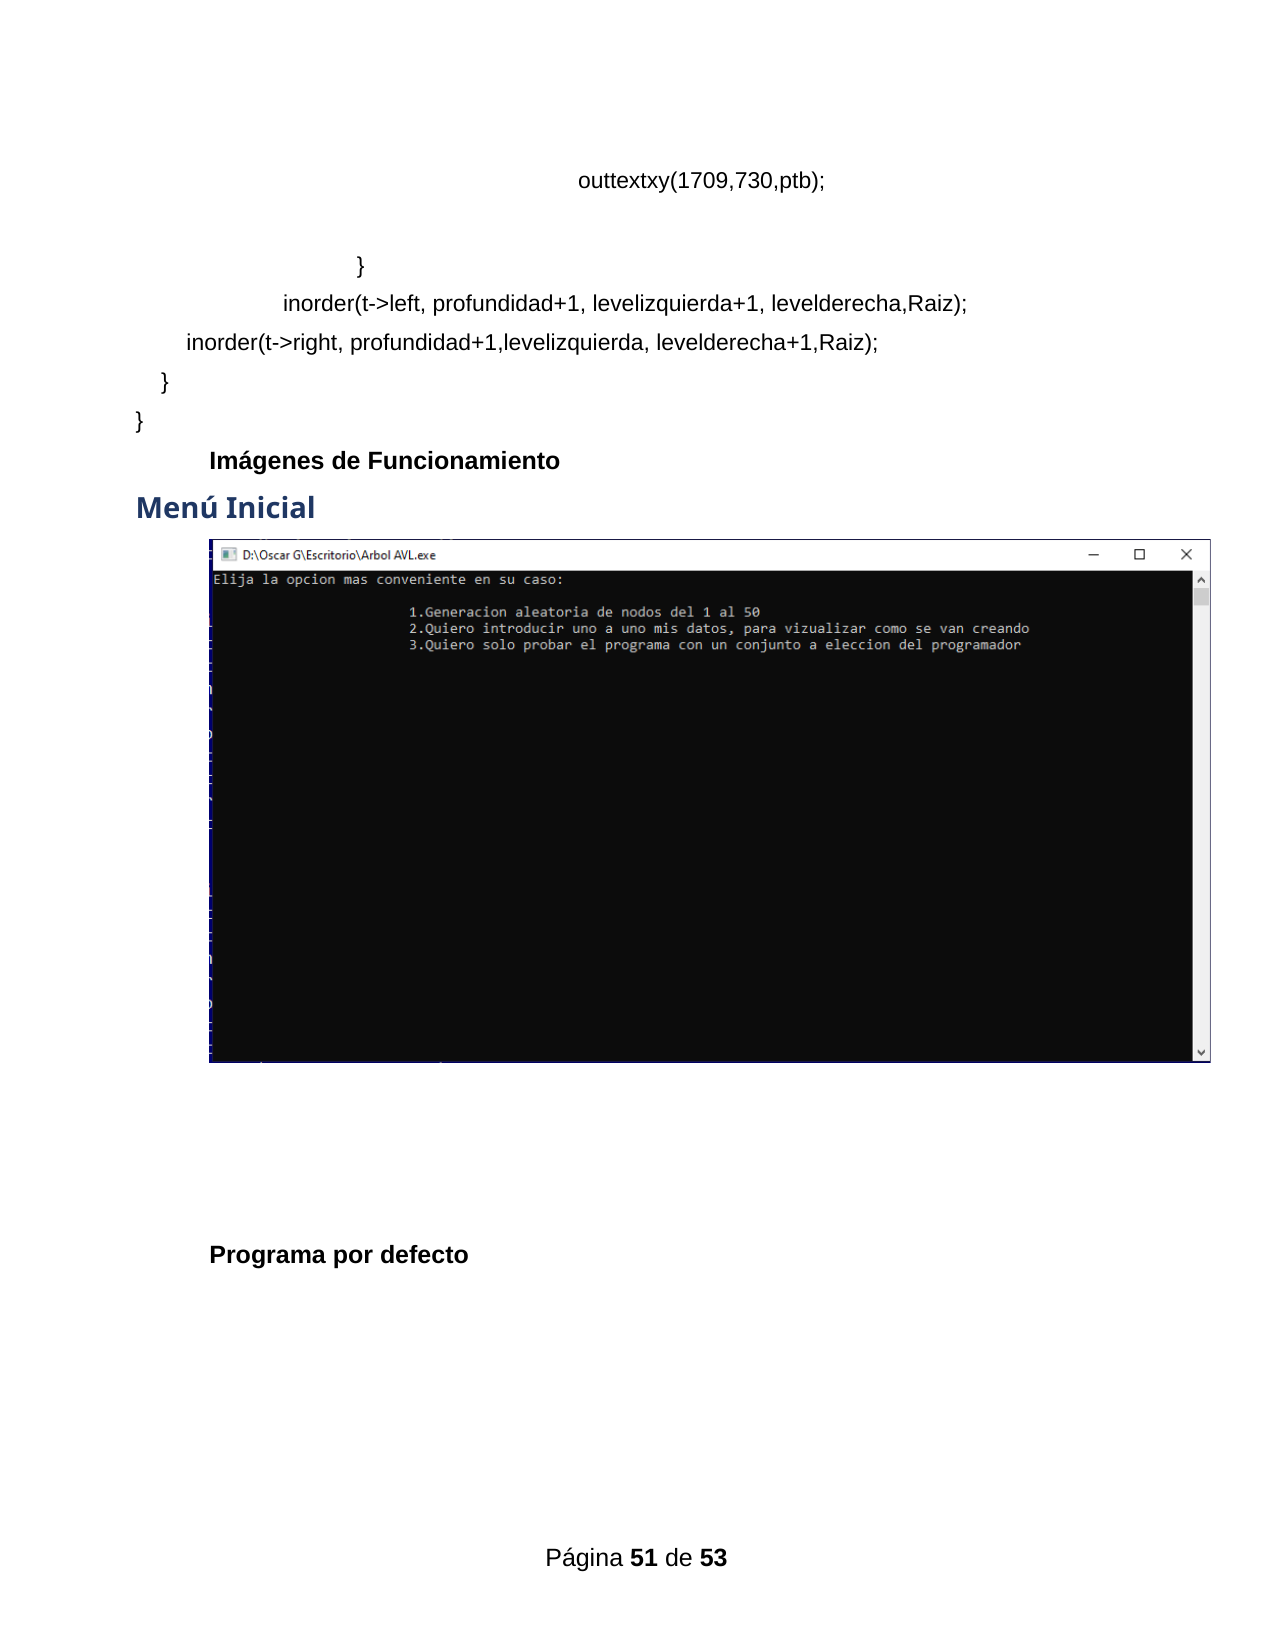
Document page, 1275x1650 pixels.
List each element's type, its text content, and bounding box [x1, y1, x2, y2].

subtitle Imágenes de Funcionamiento [209, 446, 1137, 474]
subtitle } [135, 368, 1001, 394]
subtitle } [135, 407, 1001, 433]
subtitle inorder(t->right, profundidad+1,levelizquierda, levelderecha+1,Raiz); [135, 329, 1001, 356]
subtitle Programa por defecto [209, 1240, 1137, 1269]
picture [209, 539, 1211, 1063]
subtitle outtextxy(1709,730,ptb); [135, 167, 1001, 193]
subtitle Menú Inicial [135, 487, 1137, 527]
subtitle inorder(t->left, profundidad+1, levelizquierda+1, levelderecha,Raiz); [135, 290, 1001, 317]
subtitle } [135, 252, 1001, 278]
